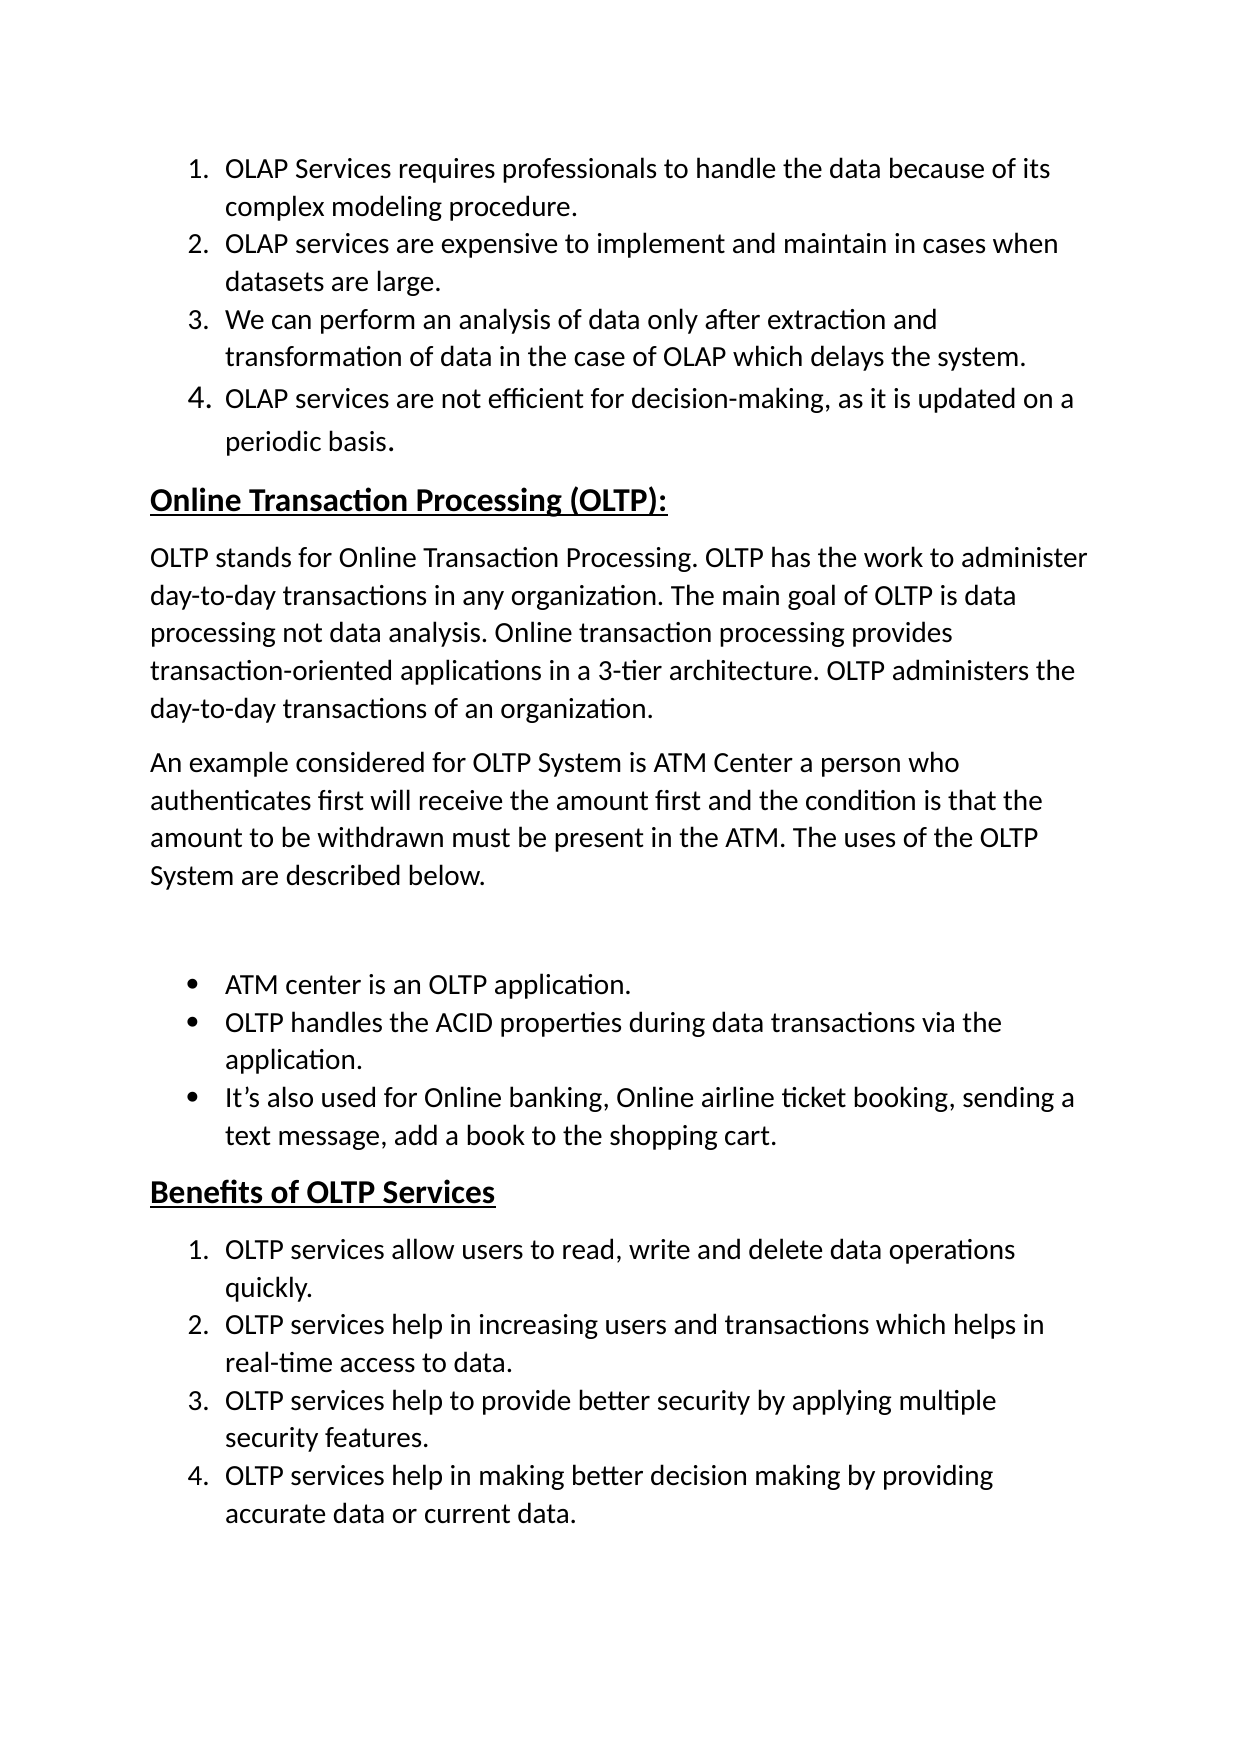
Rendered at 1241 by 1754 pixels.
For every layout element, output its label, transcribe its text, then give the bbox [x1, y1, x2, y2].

list ATM center is an OLTP application. [187, 966, 1090, 1002]
list We can perform an analysis of data only after extraction and transformation of data in the case of OLAP which delays the system. [187, 301, 1090, 374]
text An example considered for OLTP System is ATM Center a person who authenticates first will receive the amount first and the condition is that the amount to be withdrawn must be present in the ATM. The uses of the OLTP System are described below. [150, 744, 1090, 893]
list OLAP services are expensive to implement and maintain in cases when datasets are large. [187, 225, 1090, 299]
list OLTP services allow users to read, write and delete data operations quickly. [187, 1231, 1090, 1304]
list It’s also used for Online banking, Online airline ticket booking, sending a text message, add a book to the shopping cart. [187, 1079, 1090, 1152]
list OLTP services help in making better decision making by providing accurate data or current data. [187, 1457, 1090, 1531]
text Online Transaction Processing (OLTP): [150, 479, 1090, 520]
list OLAP Services requires professionals to handle the data because of its complex modeling procedure. [187, 150, 1090, 223]
list OLTP services help to provide better security by applying multiple security features. [187, 1382, 1090, 1455]
list OLTP handles the ACID properties during data transactions via the application. [187, 1004, 1090, 1077]
text OLTP stands for Online Transaction Processing. OLTP has the work to administer day-to-day transactions in any organization. The main goal of OLTP is data processing not data analysis. Online transaction processing provides transaction-oriented applications in a 3-tier architecture. OLTP administers the day-to-day transactions of an organization. [150, 539, 1090, 725]
list OLTP services help in increasing users and transactions which helps in real-time access to data. [187, 1306, 1090, 1380]
list OLAP services are not efficient for decision-making, as it is updated on a periodic basis. [187, 376, 1090, 460]
text Benefits of OLTP Services [150, 1171, 1090, 1212]
